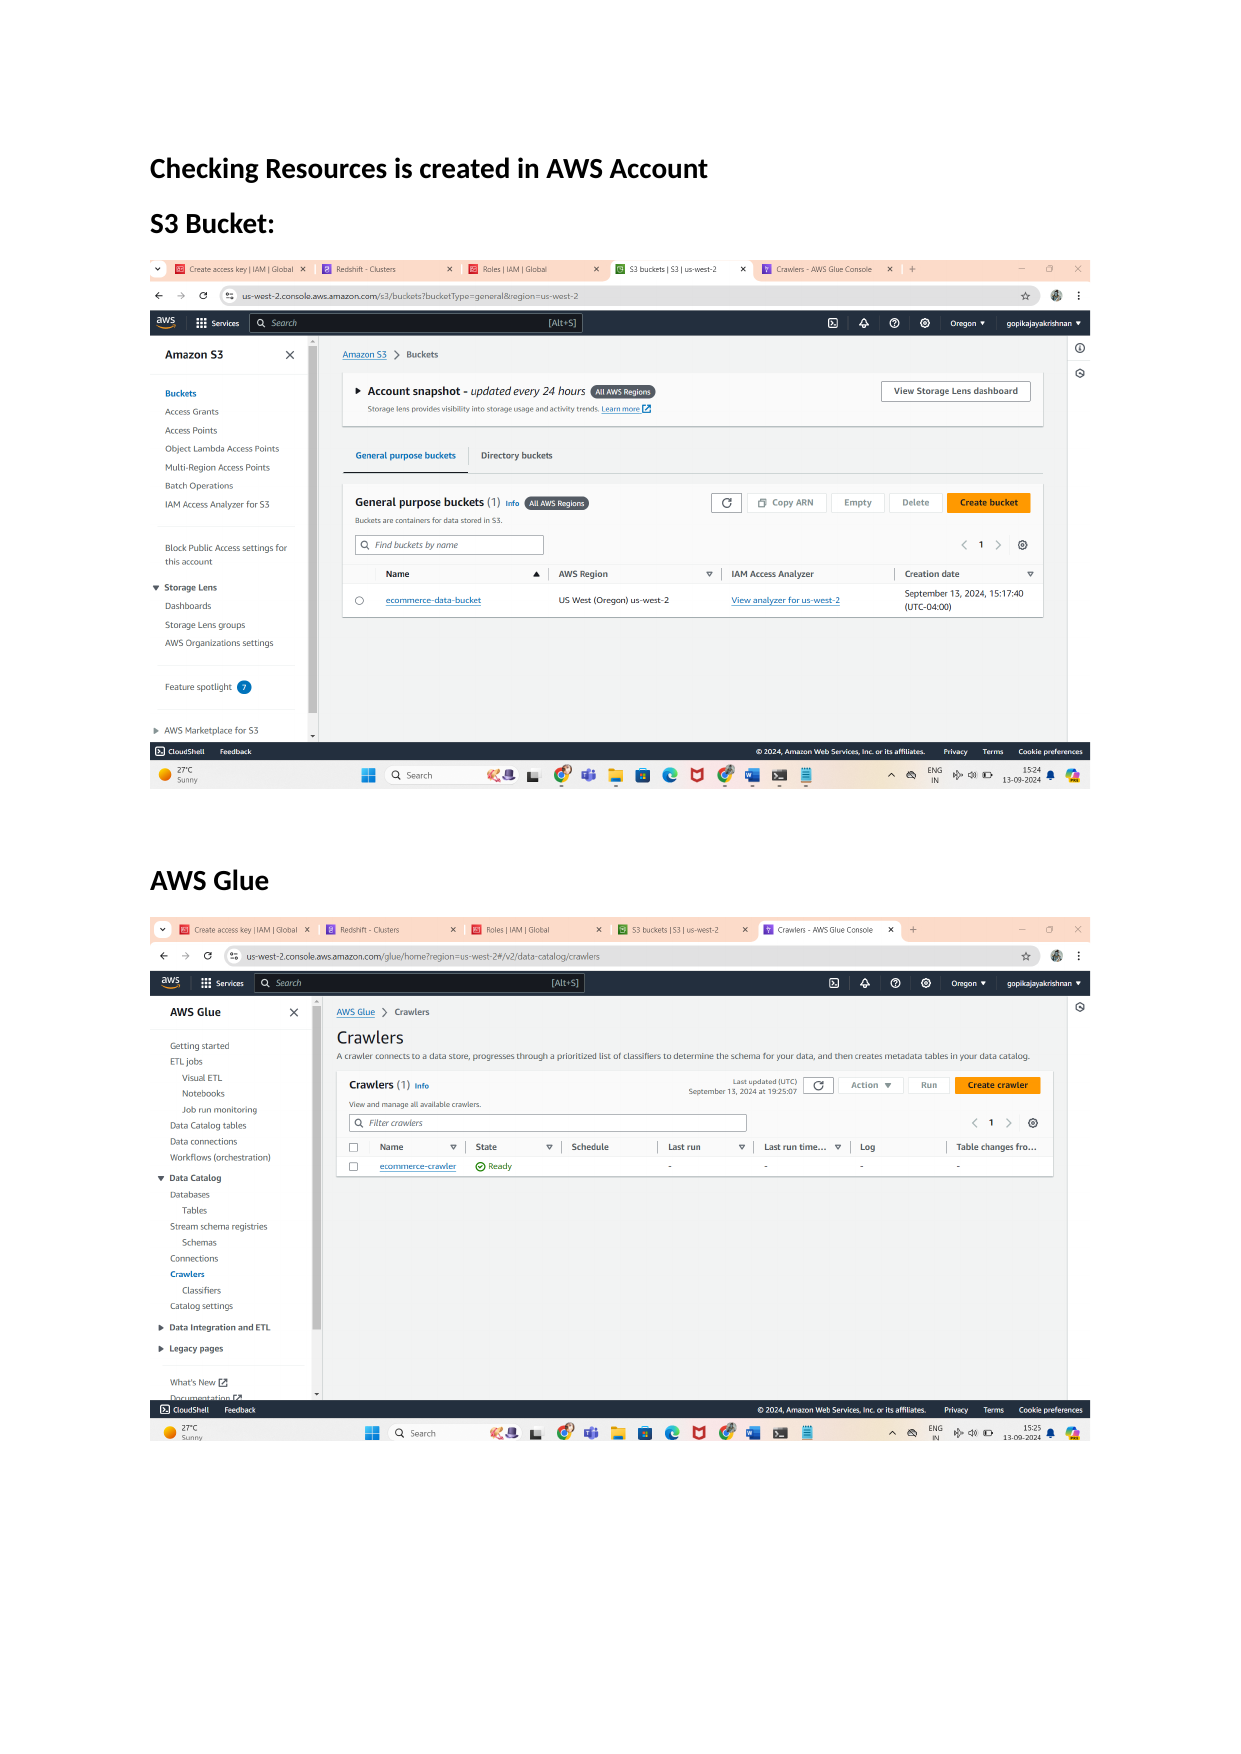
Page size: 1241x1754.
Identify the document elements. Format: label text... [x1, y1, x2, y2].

text S3 Bucket: [150, 205, 1090, 241]
text Checking Resources is created in AWS Account [150, 150, 1090, 186]
picture [150, 260, 1091, 789]
text AWS Glue [150, 862, 1090, 898]
picture [150, 917, 1091, 1441]
